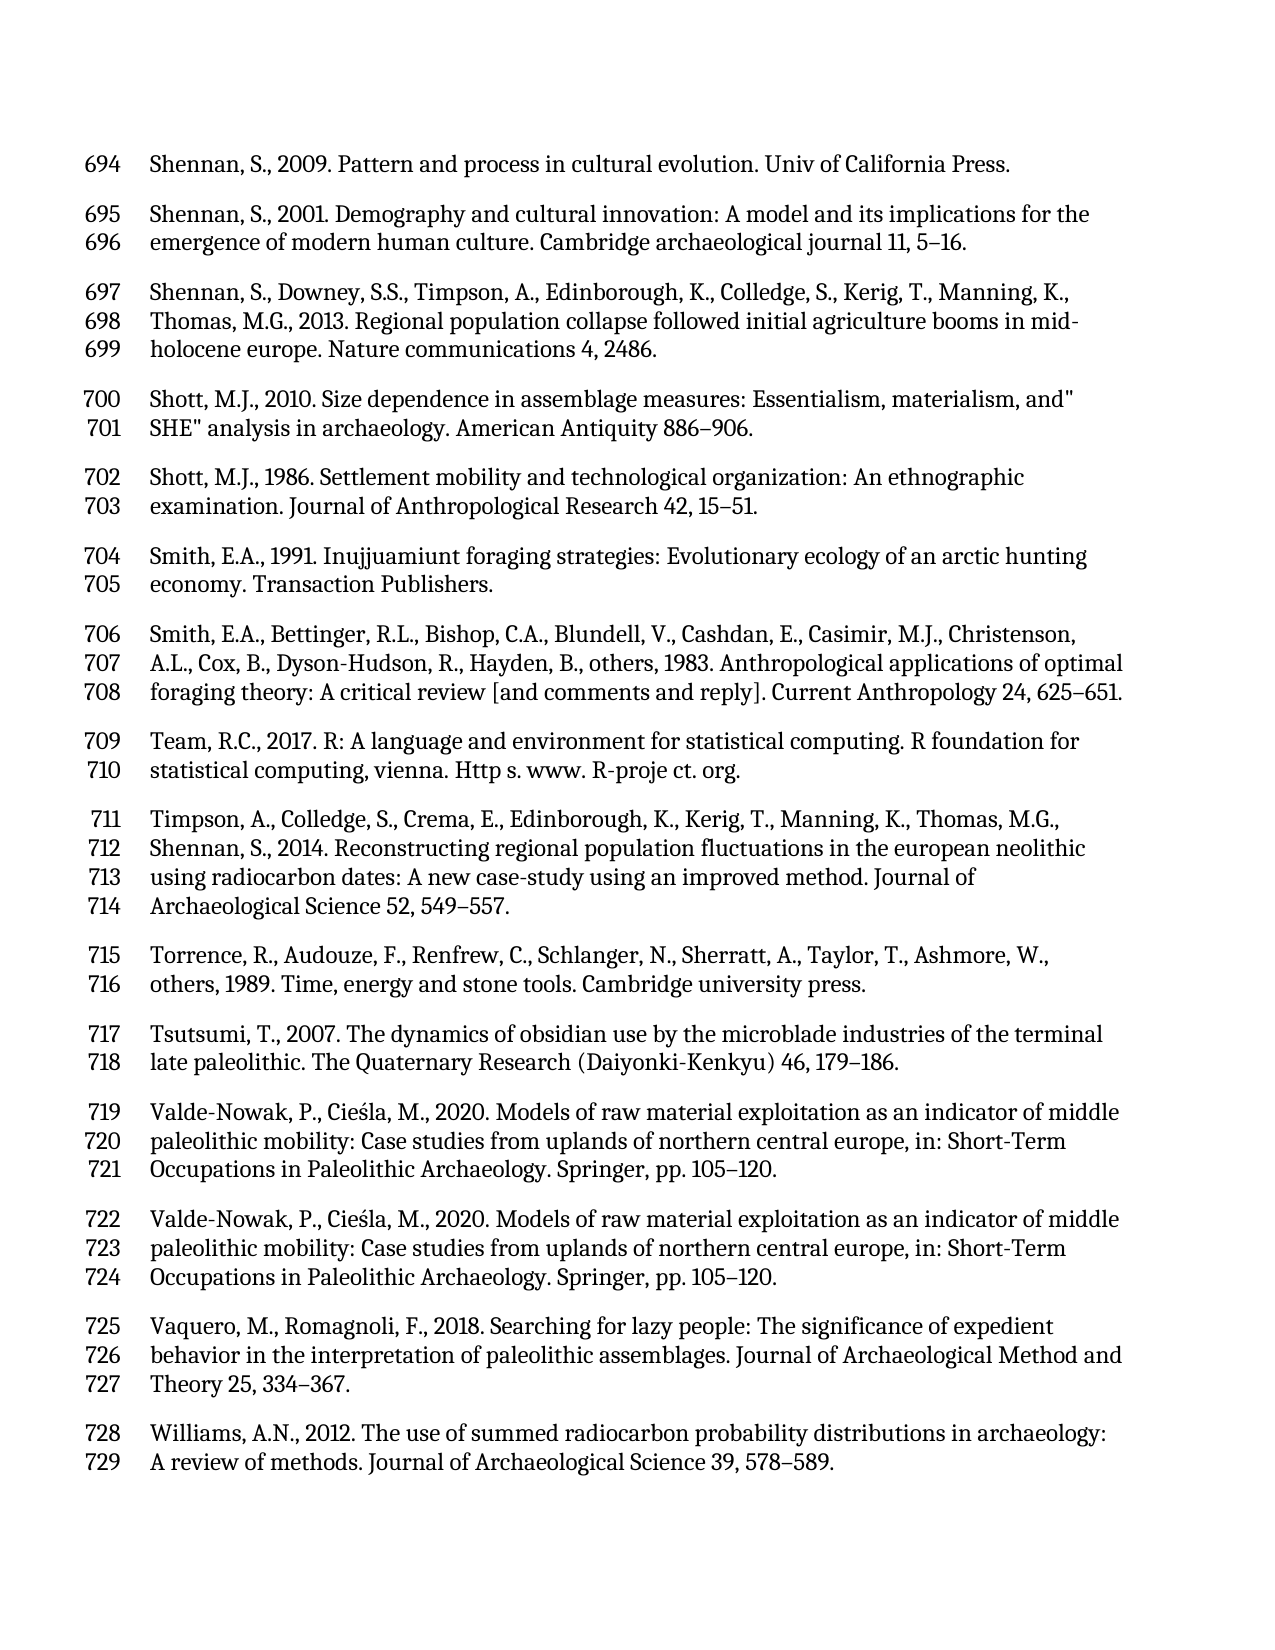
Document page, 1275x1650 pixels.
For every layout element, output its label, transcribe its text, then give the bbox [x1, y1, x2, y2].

text Shennan, S., 2001. Demography and cultural innovation: A model and its implications for the emergence of modern human culture. Cambridge archaeological journal 11, 5–16. [150, 199, 1125, 257]
text Vaquero, M., Romagnoli, F., 2018. Searching for lazy people: The significance of expedient behavior in the interpretation of paleolithic assemblages. Journal of Archaeological Method and Theory 25, 334–367. [150, 1312, 1125, 1398]
text Valde-Nowak, P., Cieśla, M., 2020. Models of raw material exploitation as an indicator of middle paleolithic mobility: Case studies from uplands of northern central europe, in: Short-Term Occupations in Paleolithic Archaeology. Springer, pp. 105–120. [150, 1098, 1125, 1184]
text Shennan, S., Downey, S.S., Timpson, A., Edinborough, K., Colledge, S., Kerig, T., Manning, K., Thomas, M.G., 2013. Regional population collapse followed initial agriculture booms in mid-holocene europe. Nature communications 4, 2486. [150, 278, 1125, 364]
text Shott, M.J., 2010. Size dependence in assemblage measures: Essentialism, materialism, and" SHE" analysis in archaeology. American Antiquity 886–906. [150, 385, 1125, 442]
text Tsutsumi, T., 2007. The dynamics of obsidian use by the microblade industries of the terminal late paleolithic. The Quaternary Research (Daiyonki-Kenkyu) 46, 179–186. [150, 1019, 1125, 1077]
text Team, R.C., 2017. R: A language and environment for statistical computing. R foundation for statistical computing, vienna. Http s. www. R-proje ct. org. [150, 727, 1125, 784]
text Shott, M.J., 1986. Settlement mobility and technological organization: An ethnographic examination. Journal of Anthropological Research 42, 15–51. [150, 463, 1125, 521]
text Smith, E.A., Bettinger, R.L., Bishop, C.A., Blundell, V., Cashdan, E., Casimir, M.J., Christenson, A.L., Cox, B., Dyson-Hudson, R., Hayden, B., others, 1983. Anthropological applications of optimal foraging theory: A critical review [and comments and reply]. Current Anthropology 24, 625–651. [150, 620, 1125, 706]
text Valde-Nowak, P., Cieśla, M., 2020. Models of raw material exploitation as an indicator of middle paleolithic mobility: Case studies from uplands of northern central europe, in: Short-Term Occupations in Paleolithic Archaeology. Springer, pp. 105–120. [150, 1205, 1125, 1291]
text Torrence, R., Audouze, F., Renfrew, C., Schlanger, N., Sherratt, A., Taylor, T., Ashmore, W., others, 1989. Time, energy and stone tools. Cambridge university press. [150, 941, 1125, 999]
text Timpson, A., Colledge, S., Crema, E., Edinborough, K., Kerig, T., Manning, K., Thomas, M.G., Shennan, S., 2014. Reconstructing regional population fluctuations in the european neolithic using radiocarbon dates: A new case-study using an improved method. Journal of Archaeological Science 52, 549–557. [150, 805, 1125, 920]
text Williams, A.N., 2012. The use of summed radiocarbon probability distributions in archaeology: A review of methods. Journal of Archaeological Science 39, 578–589. [150, 1419, 1125, 1477]
text Smith, E.A., 1991. Inujjuamiunt foraging strategies: Evolutionary ecology of an arctic hunting economy. Transaction Publishers. [150, 542, 1125, 599]
text Shennan, S., 2009. Pattern and process in cultural evolution. Univ of California Press. [150, 150, 1125, 179]
